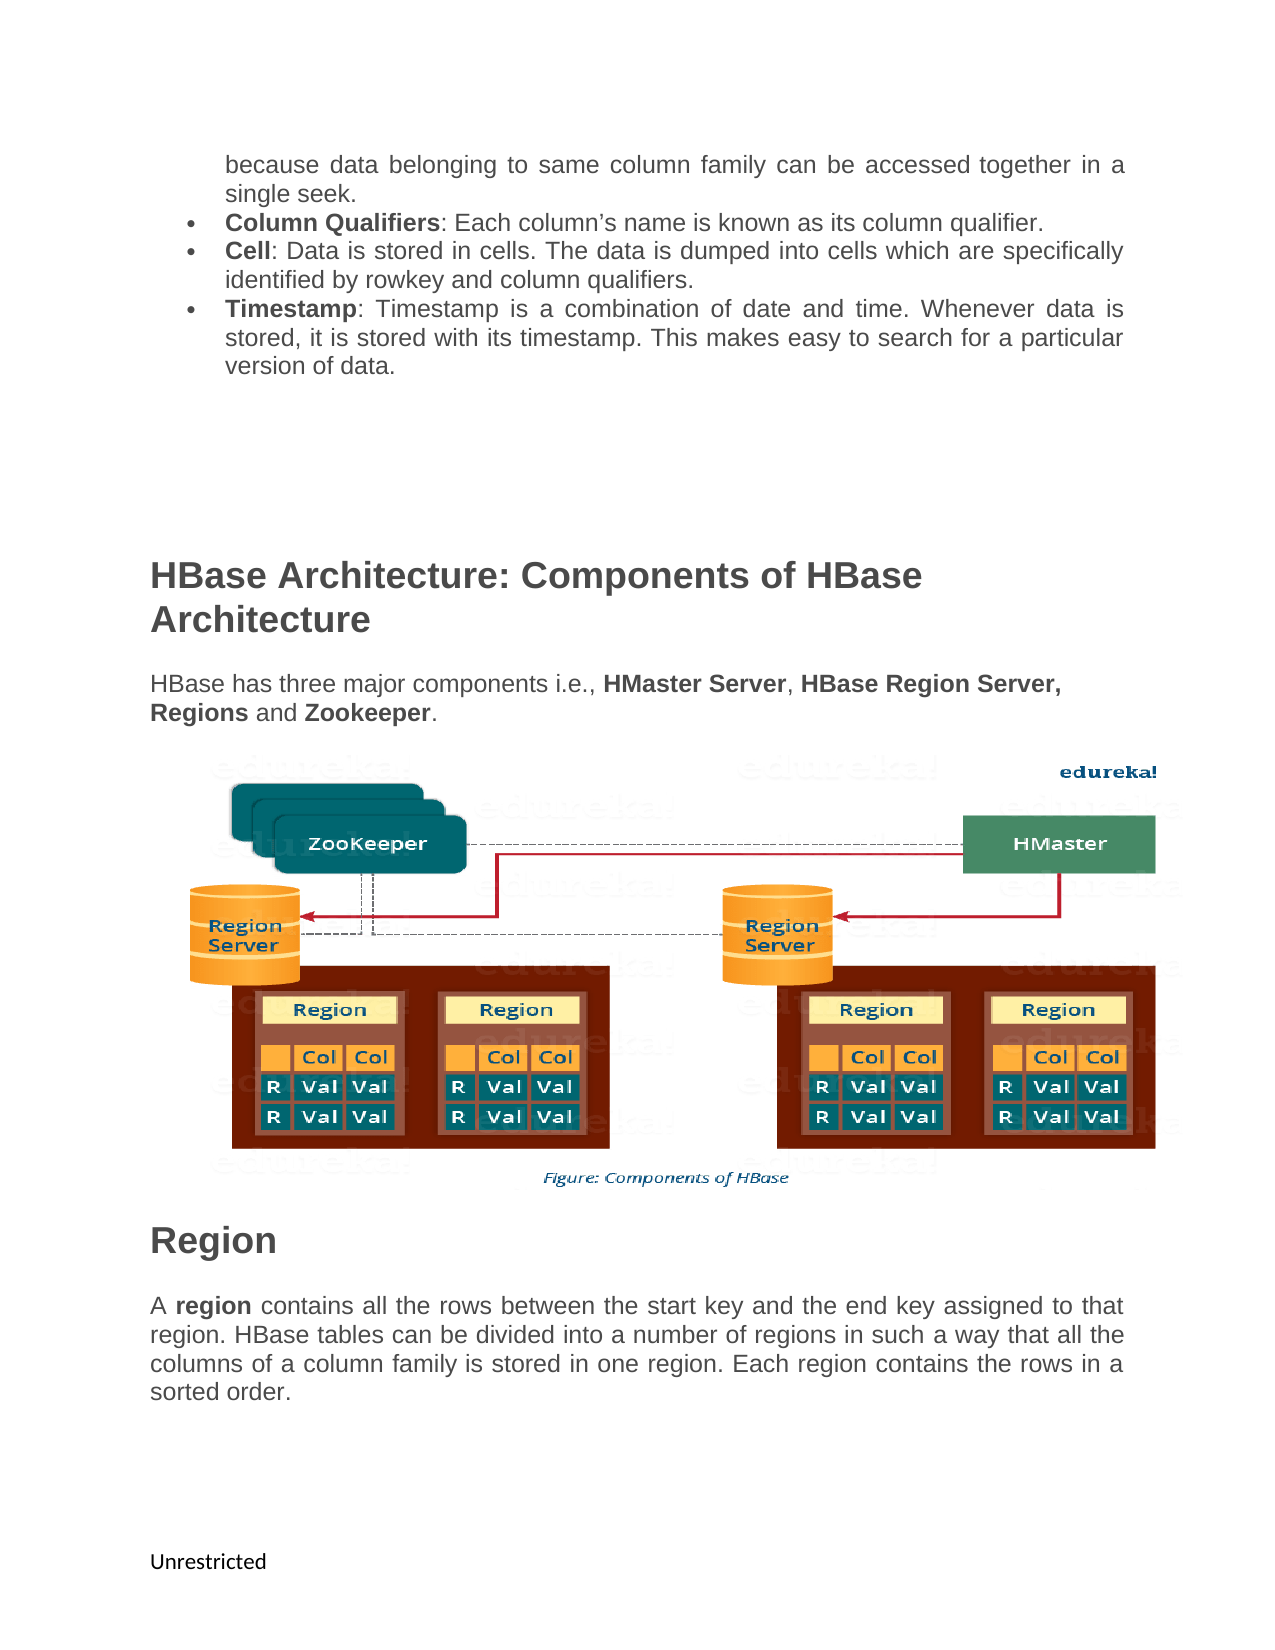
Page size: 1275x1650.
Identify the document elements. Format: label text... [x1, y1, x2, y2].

text HBase has three major components i.e., HMaster Server, HBase Region Server, Regions and Zookeeper. [150, 669, 1125, 727]
subtitle HBase Architecture: Components of HBase Architecture [150, 554, 1125, 640]
text A region contains all the rows between the start key and the end key assigned to that region. HBase tables can be divided into a number of regions in such a way that all the columns of a column family is stored in one region. Each region contains the rows in a sorted order. [150, 1291, 1125, 1406]
list Column Qualifiers: Each column’s name is known as its column qualifier. [187, 207, 1125, 236]
list Cell: Data is stored in cells. The data is dumped into cells which are specifically identified by rowkey and column qualifiers. [187, 236, 1125, 294]
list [187, 150, 1125, 207]
list Timestamp: Timestamp is a combination of date and time. Whenever data is stored, it is stored with its timestamp. This makes easy to search for a particular version of data. [187, 294, 1125, 380]
subtitle Region [150, 1219, 1125, 1262]
picture [150, 755, 1183, 1190]
